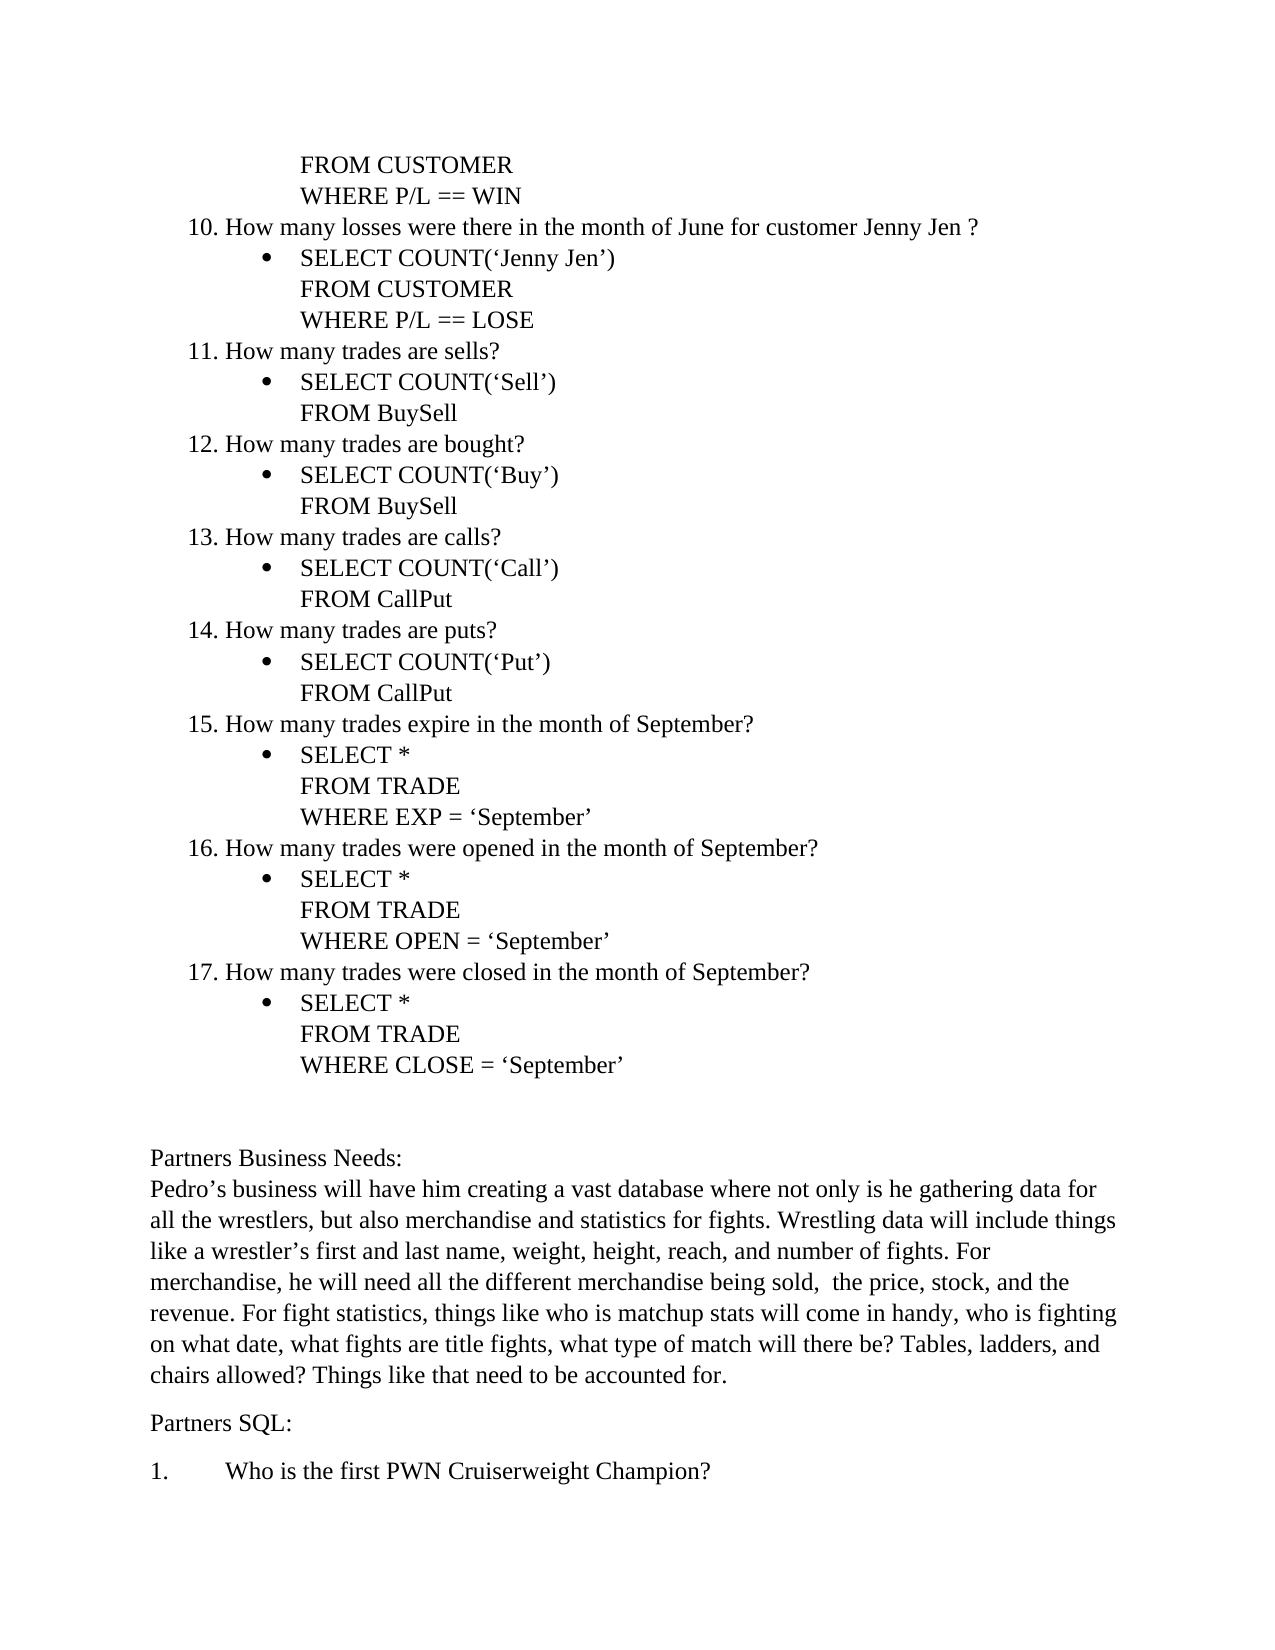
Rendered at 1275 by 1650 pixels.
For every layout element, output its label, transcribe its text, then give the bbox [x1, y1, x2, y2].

list How many trades are sells? [187, 336, 1125, 365]
list How many losses were there in the month of June for customer Jenny Jen ? [187, 212, 1125, 241]
list SELECT COUNT(‘Call’) [262, 553, 1125, 582]
list How many trades were closed in the month of September? [187, 957, 1125, 986]
list SELECT * [262, 988, 1125, 1017]
list SELECT COUNT(‘Put’) [262, 647, 1125, 675]
text FROM BuySell [300, 398, 1125, 427]
list How many trades were opened in the month of September? [187, 833, 1125, 862]
text WHERE OPEN = ‘September’ [300, 926, 1125, 955]
text FROM CUSTOMER [300, 150, 1125, 179]
text FROM CUSTOMER [300, 274, 1125, 303]
text Pedro’s business will have him creating a vast database where not only is he gathering data for all the wrestlers, but also merchandise and statistics for fights. Wrestling data will include things like a wrestler’s first and last name, weight, height, reach, and number of fights. For merchandise, he will need all the different merchandise being sold, the price, stock, and the revenue. For fight statistics, things like who is matchup stats will come in handy, who is fighting on what date, what fights are title fights, what type of match will there be? Tables, ladders, and chairs allowed? Things like that need to be accounted for. [150, 1174, 1125, 1389]
text WHERE P/L == WIN [300, 181, 1125, 210]
text FROM TRADE [300, 895, 1125, 924]
text FROM TRADE [300, 771, 1125, 799]
text WHERE CLOSE = ‘September’ [300, 1050, 1125, 1079]
text WHERE P/L == LOSE [300, 305, 1125, 334]
list How many trades are puts? [187, 616, 1125, 644]
list How many trades are calls? [187, 522, 1125, 551]
list How many trades are bought? [187, 429, 1125, 458]
text FROM CallPut [300, 678, 1125, 706]
text Partners SQL: [150, 1408, 1125, 1437]
text WHERE EXP = ‘September’ [300, 802, 1125, 831]
list SELECT * [262, 864, 1125, 893]
text FROM CallPut [300, 584, 1125, 613]
list SELECT * [262, 740, 1125, 768]
text FROM BuySell [300, 491, 1125, 520]
text 1. Who is the first PWN Cruiserweight Champion? [150, 1456, 1125, 1485]
text FROM TRADE [300, 1019, 1125, 1048]
list SELECT COUNT(‘Jenny Jen’) [262, 243, 1125, 272]
list SELECT COUNT(‘Buy’) [262, 460, 1125, 489]
text Partners Business Needs: [150, 1143, 1125, 1172]
list SELECT COUNT(‘Sell’) [262, 367, 1125, 396]
list How many trades expire in the month of September? [187, 709, 1125, 737]
